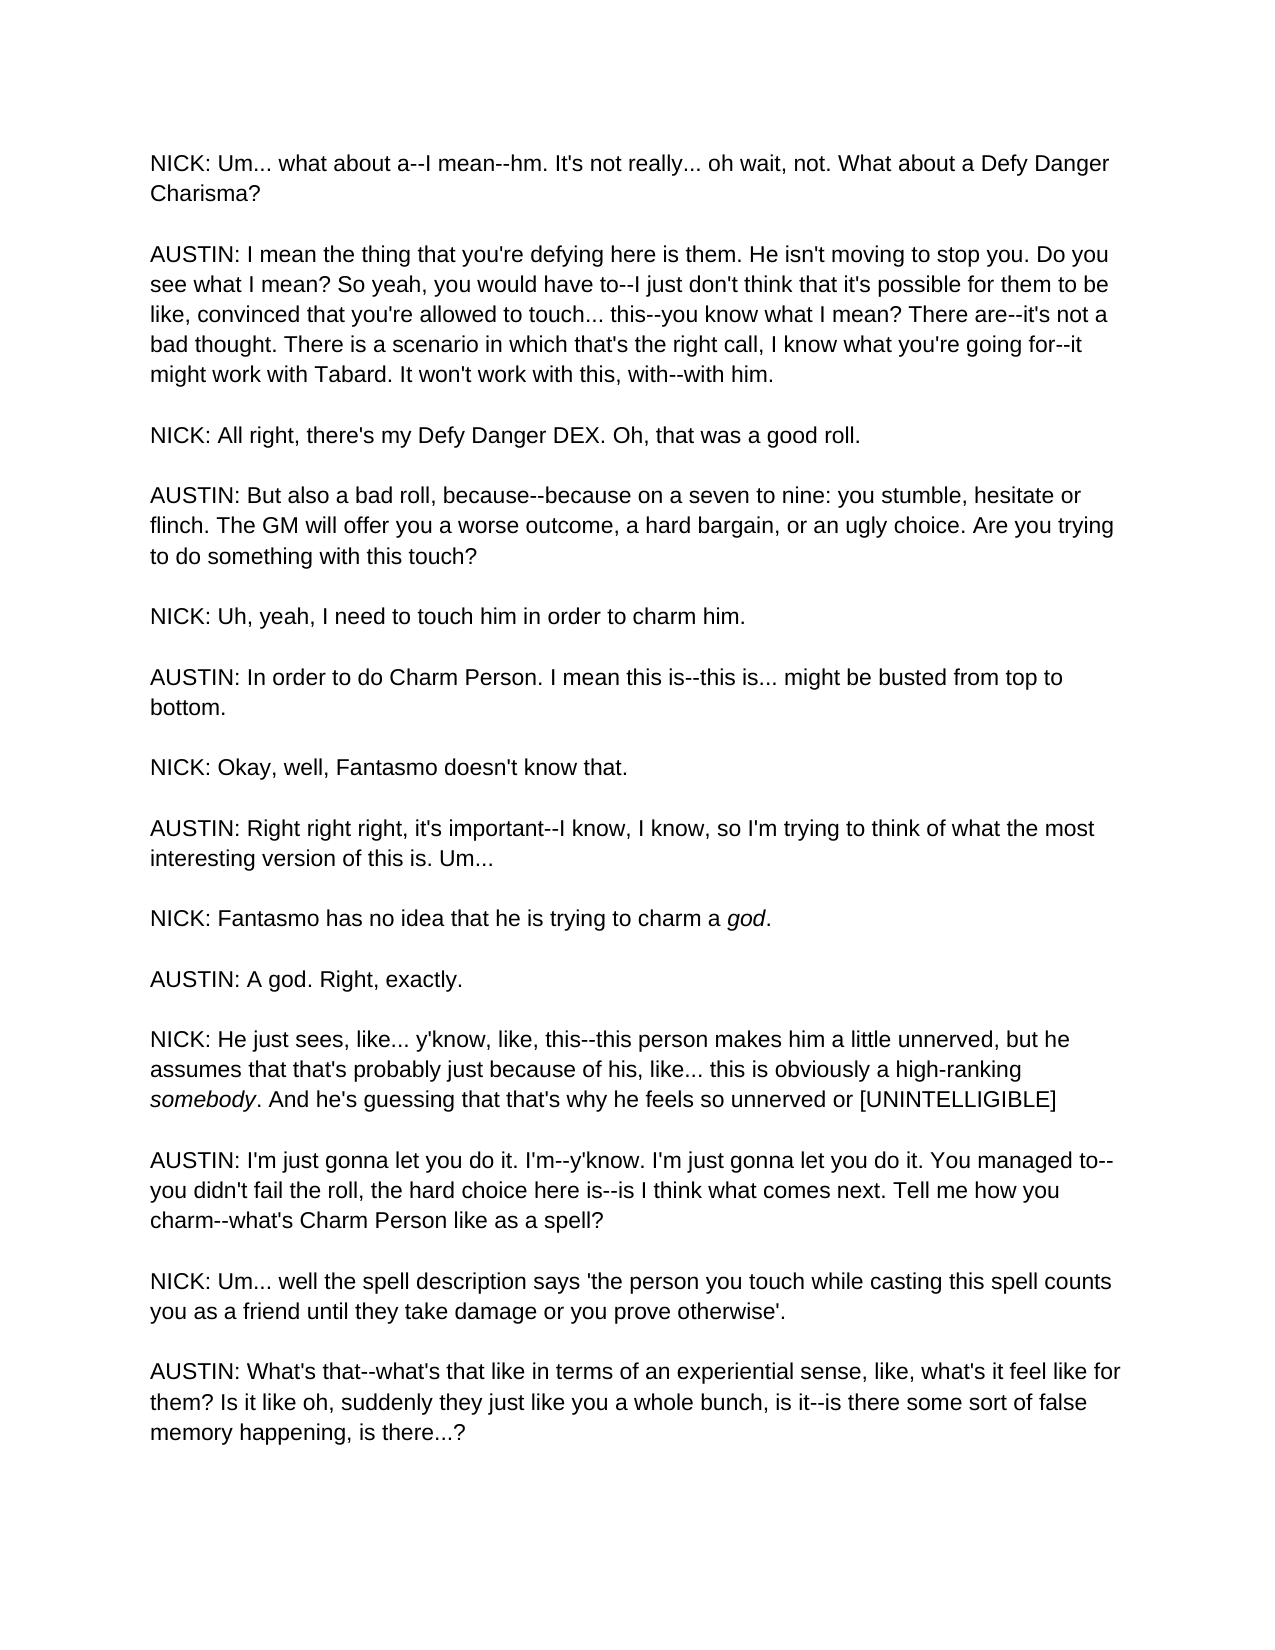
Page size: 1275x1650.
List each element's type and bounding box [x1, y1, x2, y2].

text [150, 150, 1125, 1475]
